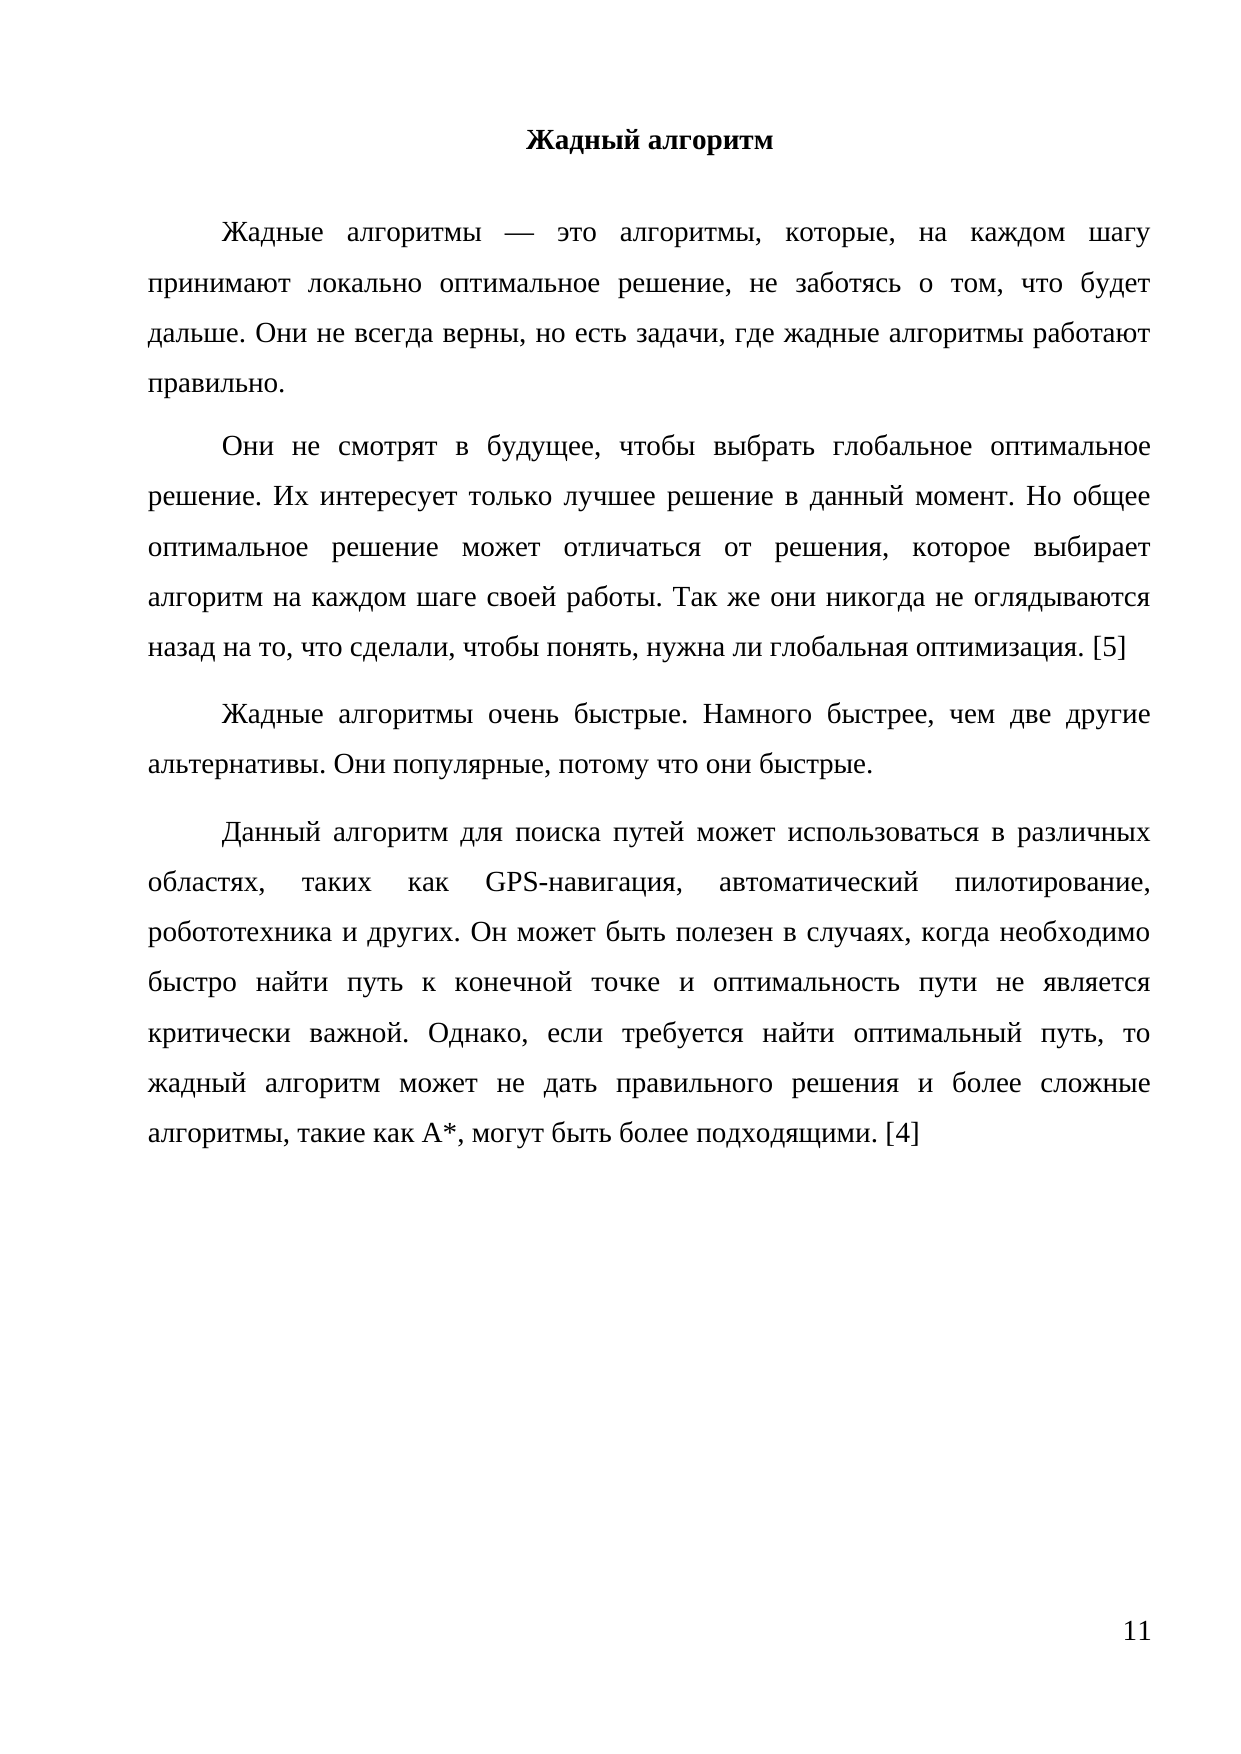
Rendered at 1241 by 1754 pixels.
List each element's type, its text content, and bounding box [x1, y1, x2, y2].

text Жадные алгоритмы — это алгоритмы, которые, на каждом шагу принимают локально оптимальное решение, не заботясь о том, что будет дальше. Они не всегда верны, но есть задачи, где жадные алгоритмы работают правильно. [148, 214, 1152, 399]
subtitle Жадный алгоритм [148, 122, 1152, 156]
text Жадные алгоритмы очень быстрые. Намного быстрее, чем две другие альтернативы. Они популярные, потому что они быстрые. [148, 696, 1152, 780]
text Данный алгоритм для поиска путей может использоваться в различных областях, таких как GPS-навигация, автоматический пилотирование, робототехника и других. Он может быть полезен в случаях, когда необходимо быстро найти путь к конечной точке и оптимальность пути не является критически важной. Однако, если требуется найти оптимальный путь, то жадный алгоритм может не дать правильного решения и более сложные алгоритмы, такие как A*, могут быть более подходящими. [4] [148, 814, 1152, 1149]
text Они не смотрят в будущее, чтобы выбрать глобальное оптимальное решение. Их интересует только лучшее решение в данный момент. Но общее оптимальное решение может отличаться от решения, которое выбирает алгоритм на каждом шаге своей работы. Так же они никогда не оглядываются назад на то, что сделали, чтобы понять, нужна ли глобальная оптимизация. [5] [148, 428, 1152, 663]
